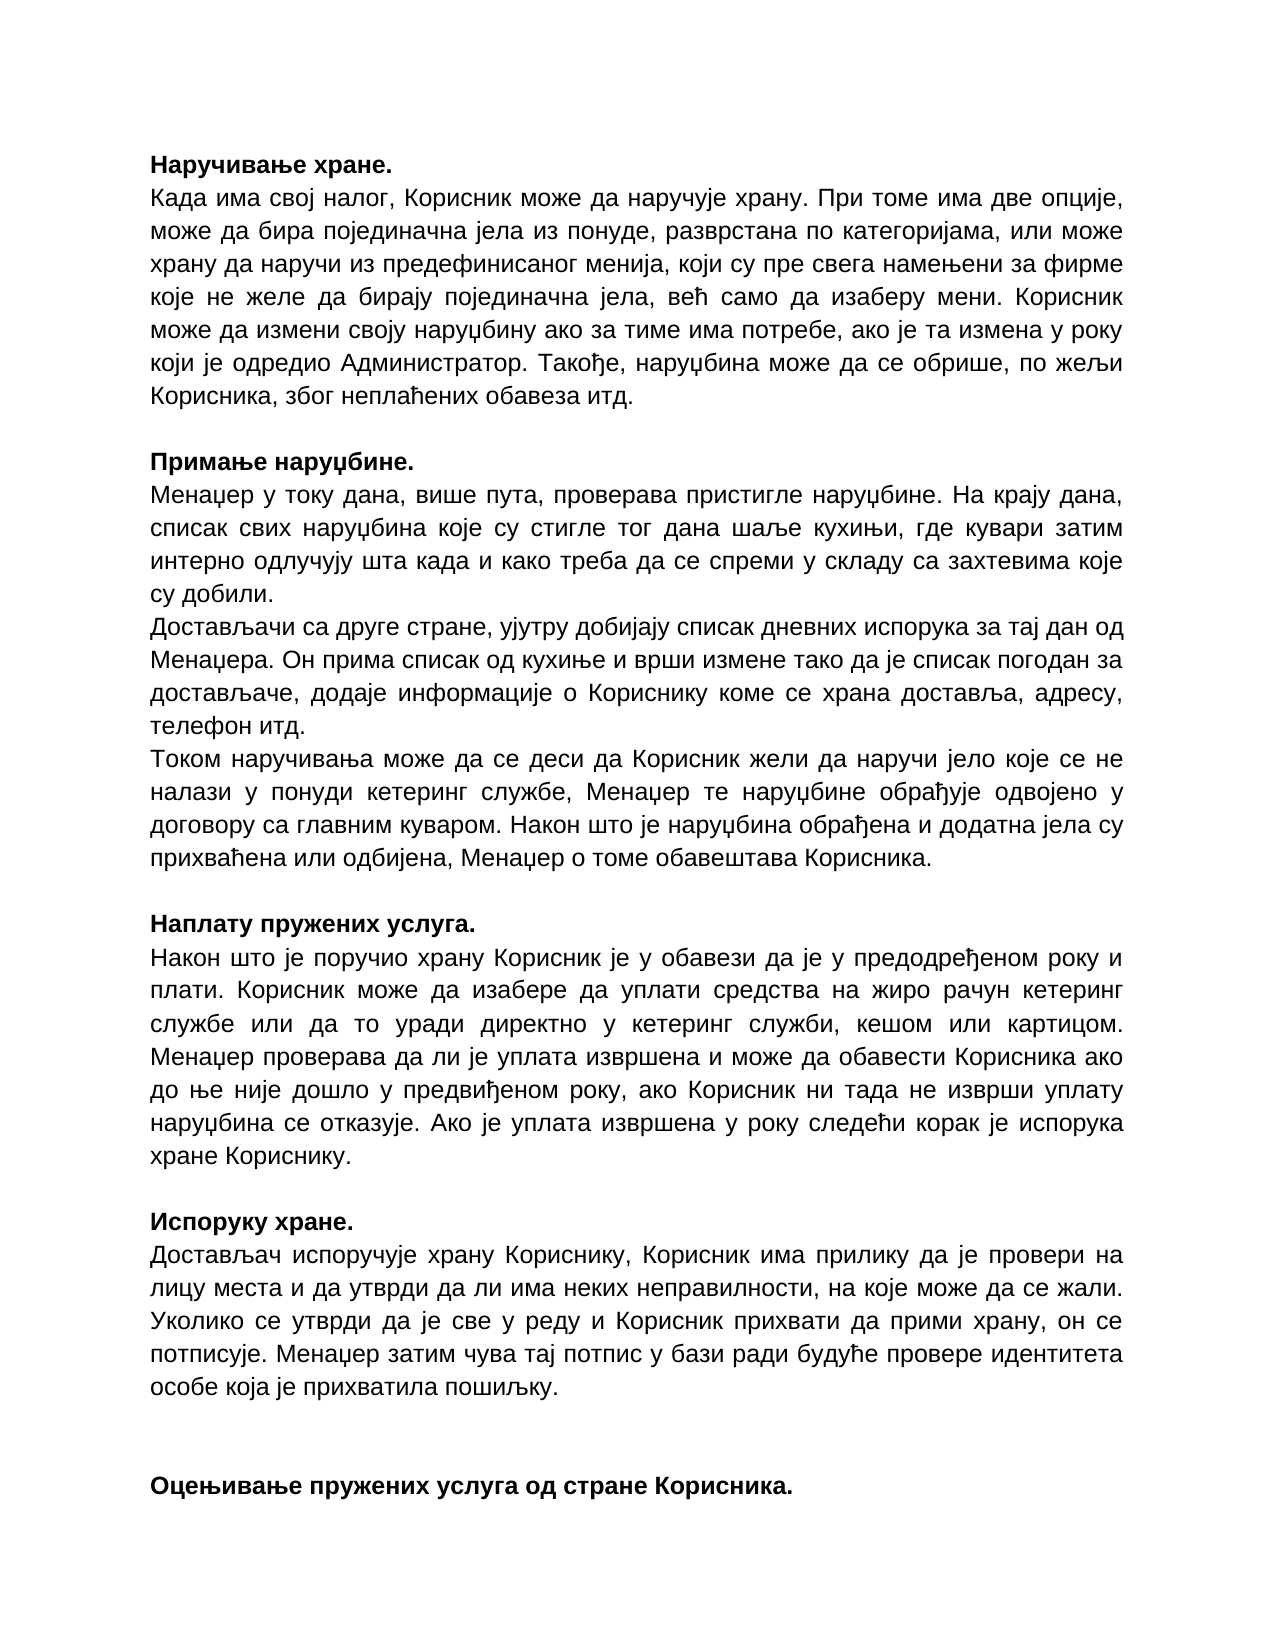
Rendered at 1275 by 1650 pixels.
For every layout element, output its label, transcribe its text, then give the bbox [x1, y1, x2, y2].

text Оцењивање пружених услуга од стране Корисника. [150, 1471, 1125, 1499]
text Достављачи са друге стране, ујутру добијају списак дневних испорука за тај дан од Менаџера. Он прима списак од кухиње и врши измене тако да је списак погодан за достављаче, додаје информације о Кориснику коме се храна доставља, адресу, телефон итд. [150, 612, 1125, 740]
text Након што је поручио храну Корисник је у обавези да је у предодређеном року и плати. Корисник може да изабере да уплати средства на жиро рачун кетеринг службе или да то уради директно у кетеринг служби, кешом или картицом. Менаџер проверава да ли је уплата извршена и може да обавести Корисника ако до ње није дошло у предвиђеном року, ако Корисник ни тада не изврши уплату наруџбина се отказује. Ако је уплата извршена у року следећи корак је испорука хране Кориснику. [150, 942, 1125, 1169]
text Примање наруџбине. [150, 447, 1125, 476]
text Када има свој налог, Корисник може да наручује храну. При томе има две опције, може да бира појединачна јела из понуде, разврстана по категоријама, или може храну да наручи из предефинисаног менија, који су пре свега намењени за фирме које не желе да бирају појединачна јела, већ само да изаберу мени. Корисник може да измени своју наруџбину ако за тиме има потребе, ако је та измена у року који је одредио Администратор. Такође, наруџбина може да се обрише, по жељи Корисника, због неплаћених обавеза итд. [150, 183, 1125, 410]
text Наплату пружених услуга. [150, 909, 1125, 938]
text Наручивање хране. [150, 150, 1125, 179]
text Достављач испоручује храну Кориснику, Корисник има прилику да је провери на лицу места и да утврди да ли има неких неправилности, на које може да се жали. Уколико се утврди да је све у реду и Корисник прихвати да прими храну, он се потписује. Менаџер затим чува тај потпис у бази ради будуће провере идентитета особе која је прихватила пошиљку. [150, 1240, 1125, 1401]
text Током наручивања може да се деси да Корисник жели да наручи јело које се не налази у понуди кетеринг службе, Менаџер те наруџбине обрађује одвојено у договору са главним куваром. Након што је наруџбина обрађена и додатна јела су прихваћена или одбијена, Менаџер о томе обавештава Корисника. [150, 744, 1125, 872]
text Менаџер у току дана, више пута, проверава пристигле наруџбине. На крају дана, списак свих наруџбина које су стигле тог дана шаље кухињи, где кувари затим интерно одлучују шта када и како треба да се спреми у складу са захтевима које су добили. [150, 480, 1125, 608]
text Испоруку хране. [150, 1207, 1125, 1235]
